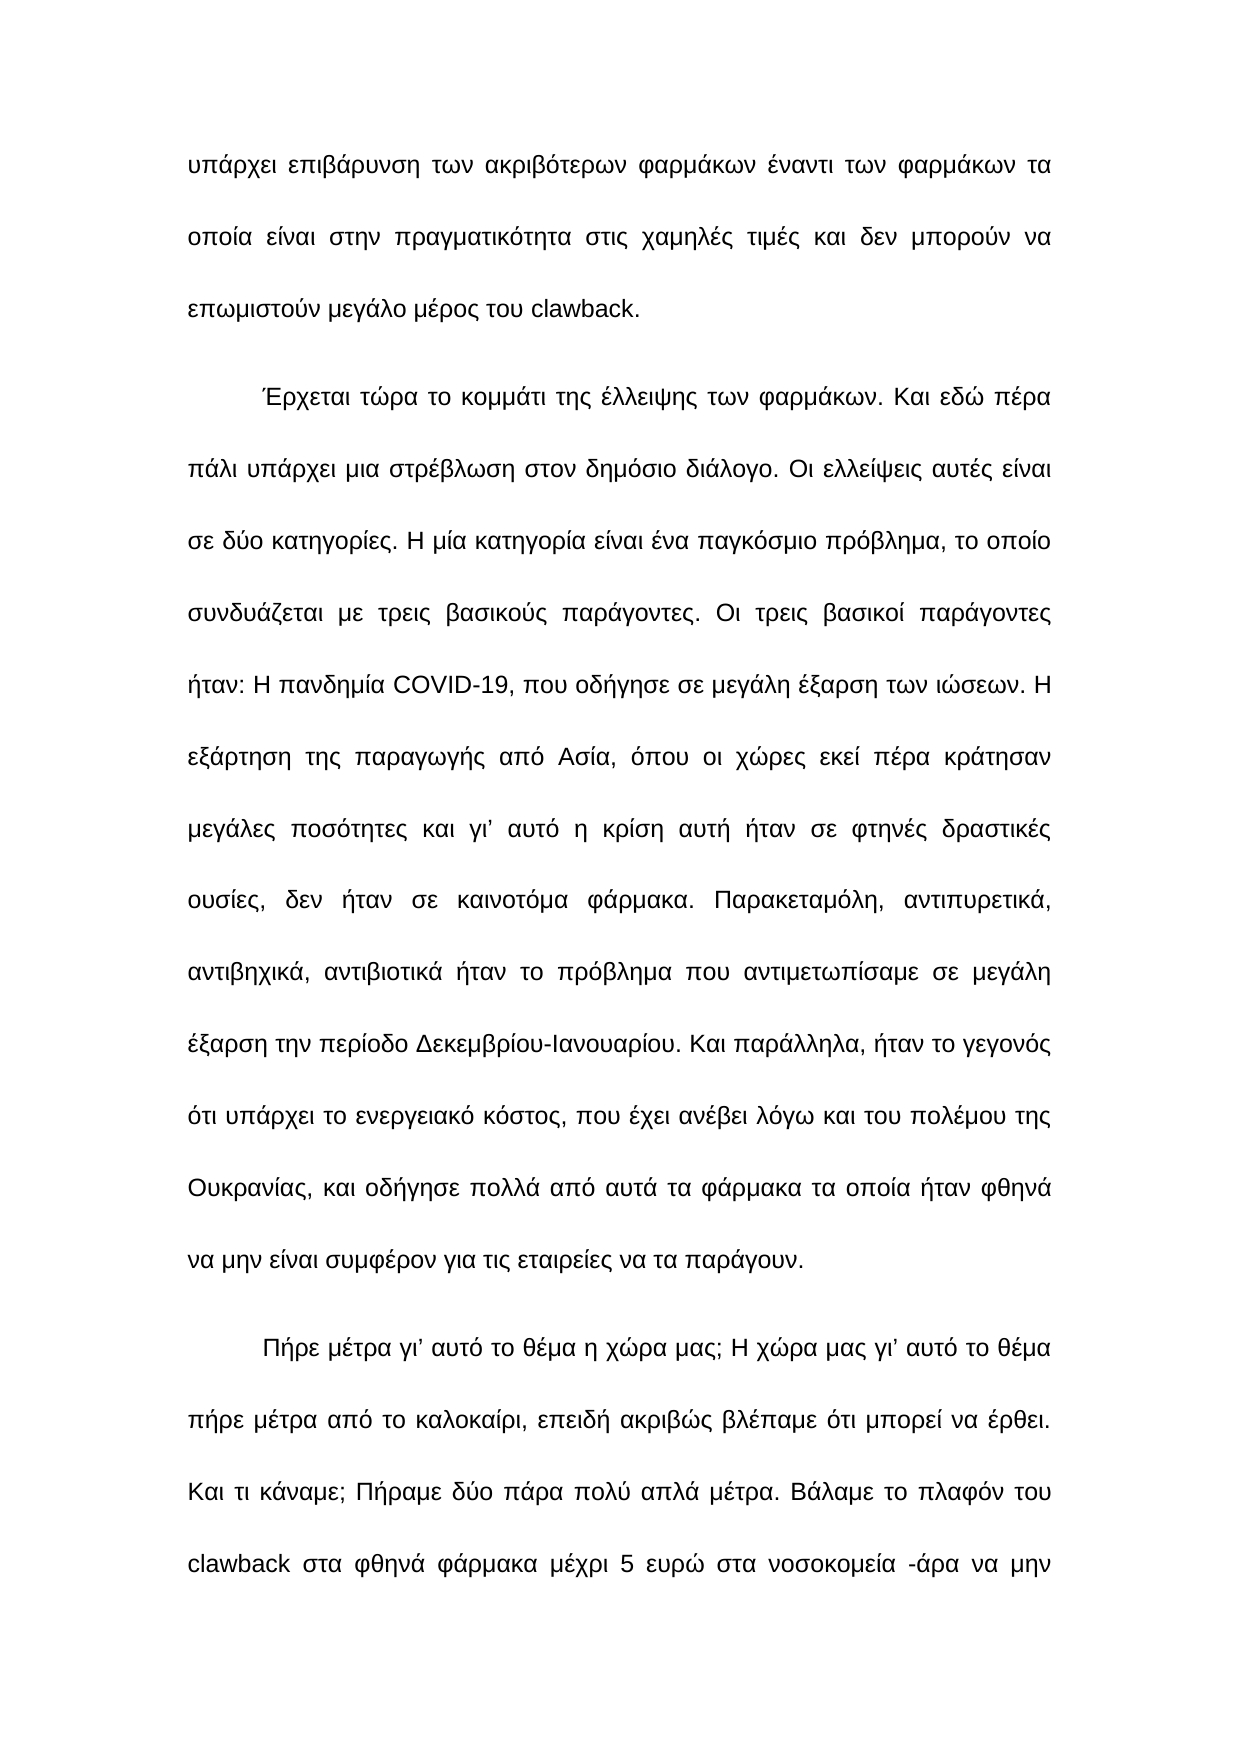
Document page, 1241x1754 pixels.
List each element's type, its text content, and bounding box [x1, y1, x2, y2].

text Έρχεται τώρα το κομμάτι της έλλειψης των φαρμάκων. Και εδώ πέρα πάλι υπάρχει μια στρέβλωση στον δημόσιο διάλογο. Οι ελλείψεις αυτές είναι σε δύο κατηγορίες. Η μία κατηγορία είναι ένα παγκόσμιο πρόβλημα, το οποίο συνδυάζεται με τρεις βασικούς παράγοντες. Οι τρεις βασικοί παράγοντες ήταν: Η πανδημία COVID-19, που οδήγησε σε μεγάλη έξαρση των ιώσεων. Η εξάρτηση της παραγωγής από Ασία, όπου οι χώρες εκεί πέρα κράτησαν μεγάλες ποσότητες και γι’ αυτό η κρίση αυτή ήταν σε φτηνές δραστικές ουσίες, δεν ήταν σε καινοτόμα φάρμακα. Παρακεταμόλη, αντιπυρετικά, αντιβηχικά, αντιβιοτικά ήταν το πρόβλημα που αντιμετωπίσαμε σε μεγάλη έξαρση την περίοδο Δεκεμβρίου-Ιανουαρίου. Και παράλληλα, ήταν το γεγονός ότι υπάρχει το ενεργειακό κόστος, που έχει ανέβει λόγω και του πολέμου της Ουκρανίας, και οδήγησε πολλά από αυτά τα φάρμακα τα οποία ήταν φθηνά να μην είναι συμφέρον για τις εταιρείες να τα παράγουν. [187, 382, 1053, 1273]
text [187, 1333, 1053, 1578]
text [187, 150, 1053, 322]
